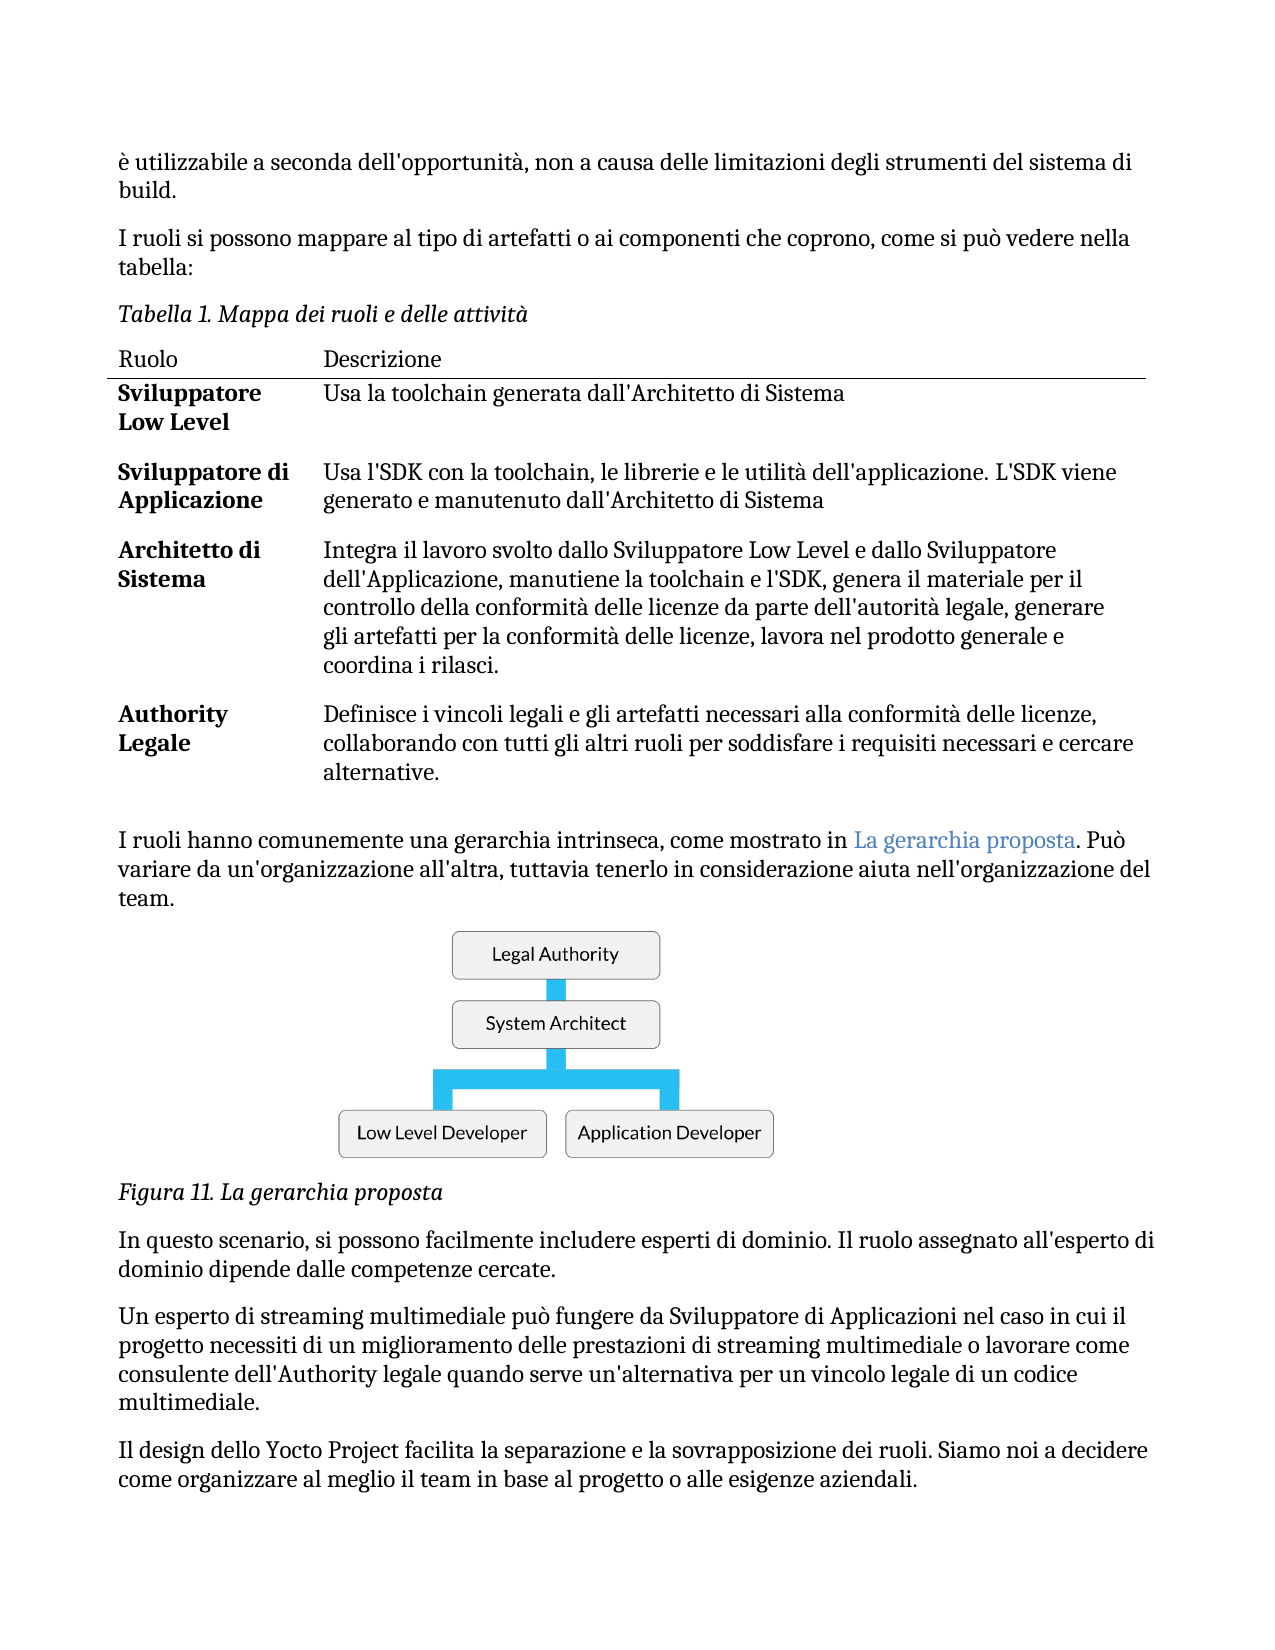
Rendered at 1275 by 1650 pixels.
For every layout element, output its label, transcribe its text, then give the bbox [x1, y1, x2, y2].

table_cell Architetto di Sistema [107, 536, 312, 700]
table_cell Authority Legale [107, 700, 312, 807]
text Un esperto di streaming multimediale può fungere da Sviluppatore di Applicazioni nel caso in cui il progetto necessiti di un miglioramento delle prestazioni di streaming multimediale o lavorare come consulente dell'Authority legale quando serve un'alternativa per un vincolo legale di un codice multimediale. [118, 1302, 1157, 1417]
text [118, 148, 1157, 205]
table_cell Sviluppatore Low Level [107, 379, 312, 457]
text Tabella 1. Mappa dei ruoli e delle attività [118, 300, 1157, 329]
table_cell Sviluppatore di Applicazione [107, 458, 312, 536]
text In questo scenario, si possono facilmente includere esperti di dominio. Il ruolo assegnato all'esperto di dominio dipende dalle competenze cercate. [118, 1226, 1157, 1283]
table_cell Definisce i vincoli legali e gli artefatti necessari alla conformità delle licenze, collaborando con tutti gli altri ruoli per soddisfare i requisiti necessari e cercare alternative. [312, 700, 1146, 807]
table_cell Integra il lavoro svolto dallo Sviluppatore Low Level e dallo Sviluppatore dell'Applicazione, manutiene la toolchain e l'SDK, genera il materiale per il controllo della conformità delle licenze da parte dell'autorità legale, generare gli artefatti per la conformità delle licenze, lavora nel prodotto generale e coordina i rilasci. [312, 536, 1146, 700]
table_cell Usa l'SDK con la toolchain, le librerie e le utilità dell'applicazione. L'SDK viene generato e manutenuto dall'Architetto di Sistema [312, 458, 1146, 536]
table_header Ruolo [107, 341, 312, 378]
text Figura 11. La gerarchia proposta [118, 1178, 1157, 1207]
picture [118, 931, 994, 1158]
text Il design dello Yocto Project facilita la separazione e la sovrapposizione dei ruoli. Siamo noi a decidere come organizzare al meglio il team in base al progetto o alle esigenze aziendali. [118, 1436, 1157, 1493]
table_header Descrizione [312, 341, 1146, 378]
text I ruoli si possono mappare al tipo di artefatti o ai componenti che coprono, come si può vedere nella tabella: [118, 224, 1157, 281]
table_cell Usa la toolchain generata dall'Architetto di Sistema [312, 379, 1146, 457]
text I ruoli hanno comunemente una gerarchia intrinseca, come mostrato in La gerarchia proposta. Può variare da un'organizzazione all'altra, tuttavia tenerlo in considerazione aiuta nell'organizzazione del team. [118, 826, 1157, 912]
